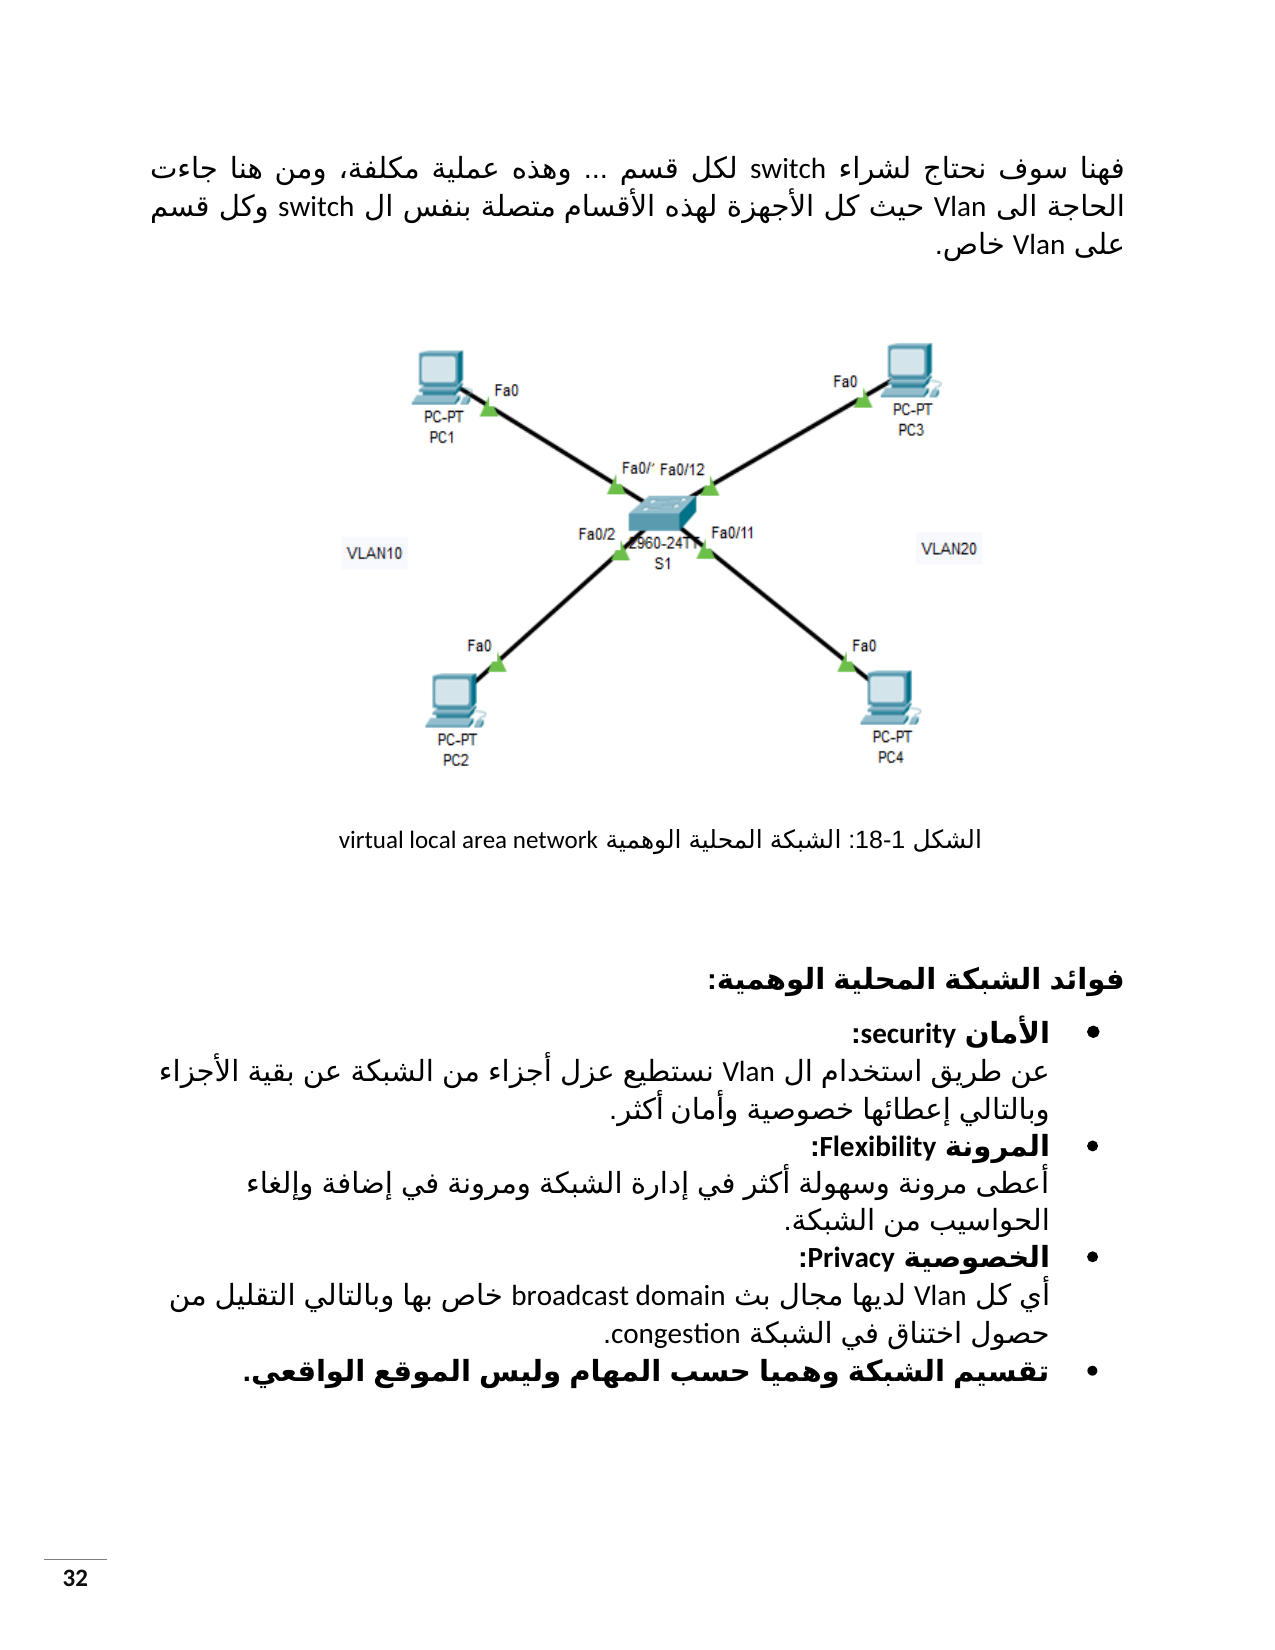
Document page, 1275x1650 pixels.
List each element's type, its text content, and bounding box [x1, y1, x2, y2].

picture [267, 315, 1053, 791]
list الأمان security: [150, 1015, 1087, 1051]
list أعطى مرونة وسهولة أكثر في إدارة الشبكة ومرونة في إضافة وإلغاء الحواسيب من الشبكة. [150, 1166, 1050, 1236]
list الخصوصية Privacy: [150, 1239, 1087, 1274]
table_cell الشكل 1-18: الشبكة المحلية الوهمية virtual local area network [150, 824, 1171, 915]
list تقسيم الشبكة وهميا حسب المهام وليس الموقع الواقعي. [150, 1354, 1087, 1387]
text فهنا سوف نحتاج لشراء switch لكل قسم ... وهذه عملية مكلفة، ومن هنا جاءت الحاجة الى Vlan حيث كل الأجهزة لهذه الأقسام متصلة بنفس ال switch وكل قسم على Vlan خاص. [150, 150, 1125, 262]
table_header [150, 282, 1171, 824]
list المرونة Flexibility: [150, 1128, 1087, 1163]
list عن طريق استخدام ال Vlan نستطيع عزل أجزاء من الشبكة عن بقية الأجزاء وبالتالي إعطائها خصوصية وأمان أكثر. [150, 1053, 1050, 1125]
text فوائد الشبكة المحلية الوهمية: [150, 962, 1125, 996]
list أي كل Vlan لديها مجال بث broadcast domain خاص بها وبالتالي التقليل من حصول اختناق في الشبكة congestion. [150, 1277, 1050, 1351]
